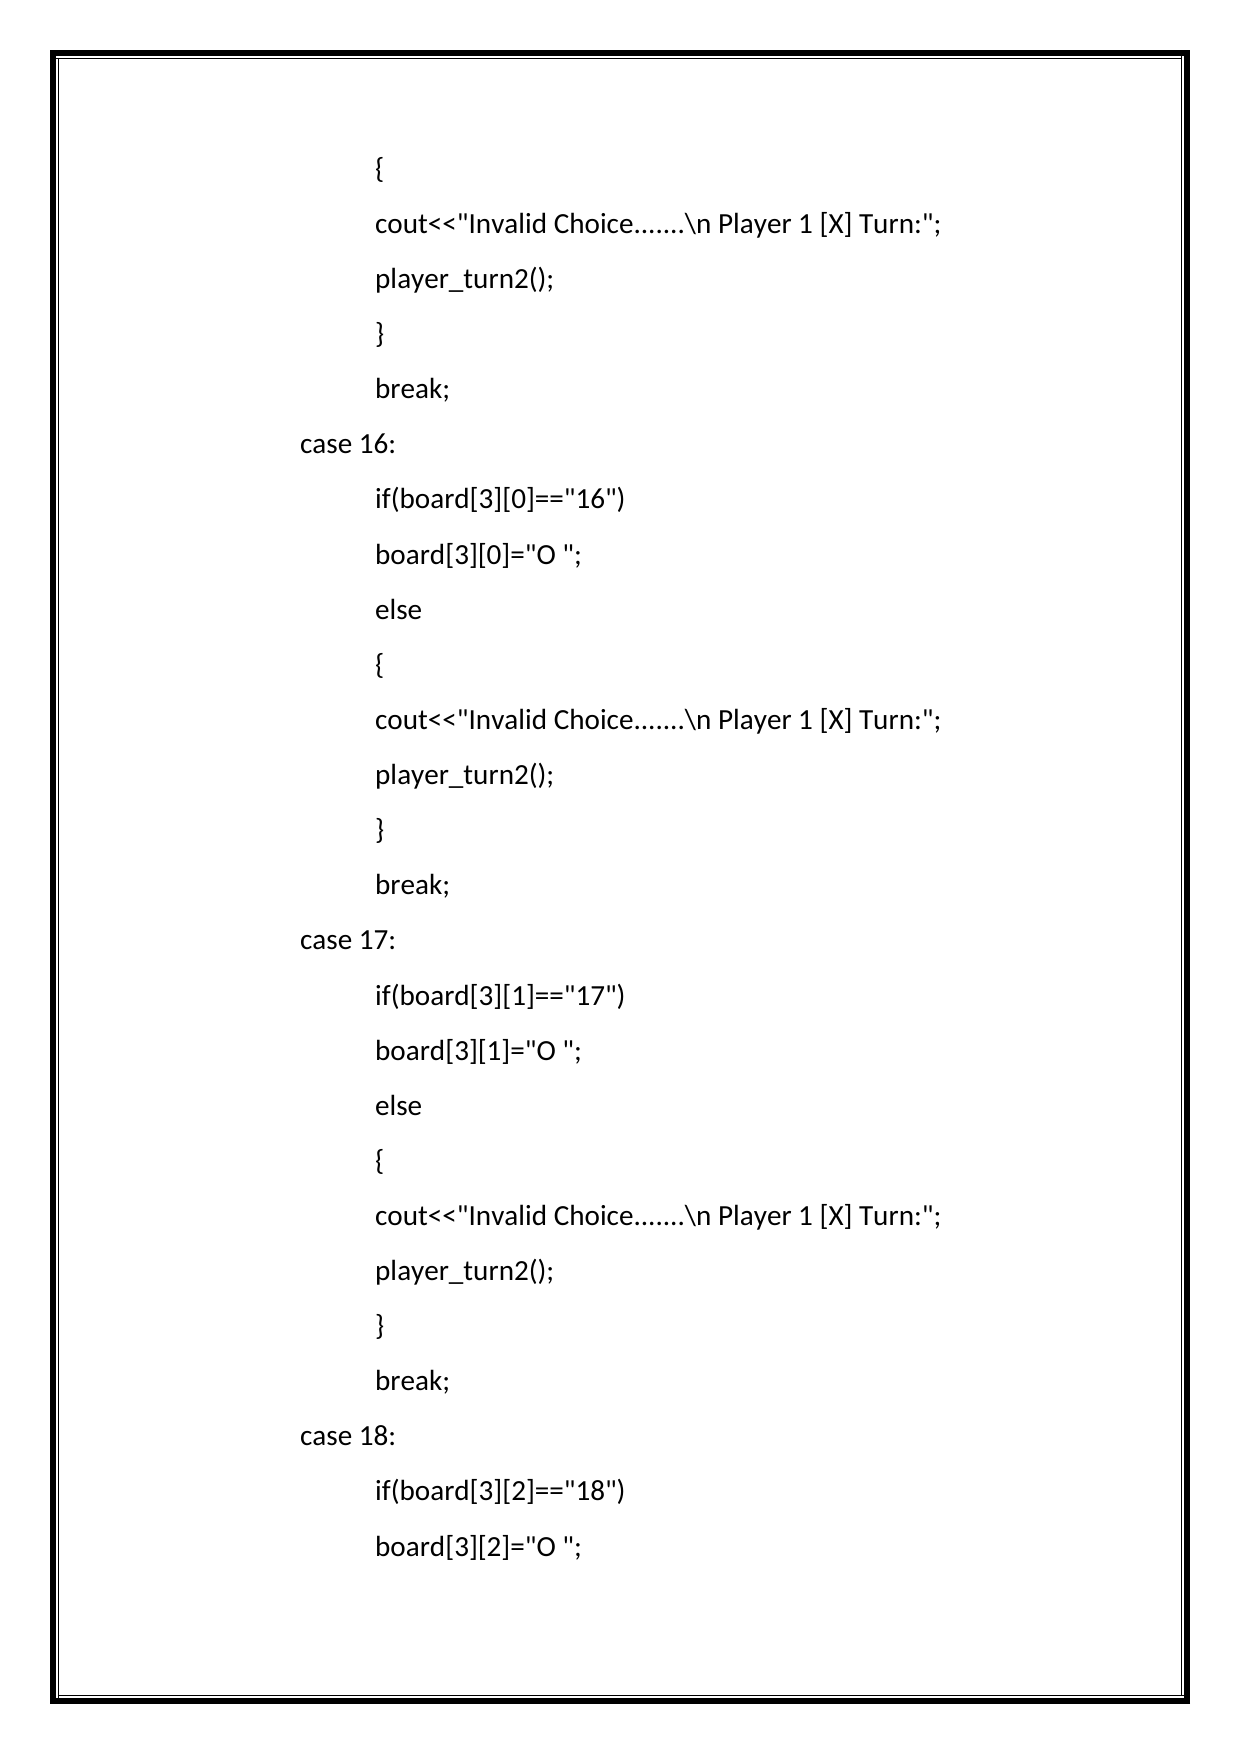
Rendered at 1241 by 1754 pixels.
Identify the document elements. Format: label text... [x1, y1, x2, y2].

text case 18: [150, 1417, 1090, 1453]
text } [150, 315, 1090, 351]
text break; [150, 866, 1090, 902]
text player_turn2(); [150, 756, 1090, 792]
text } [150, 1307, 1090, 1343]
text cout<<"Invalid Choice.......\n Player 1 [X] Turn:"; [150, 701, 1090, 737]
text { [150, 1142, 1090, 1177]
text case 16: [150, 426, 1090, 461]
text else [150, 591, 1090, 626]
text player_turn2(); [150, 260, 1090, 296]
text { [150, 150, 1090, 186]
text case 17: [150, 921, 1090, 957]
text else [150, 1087, 1090, 1122]
text cout<<"Invalid Choice.......\n Player 1 [X] Turn:"; [150, 205, 1090, 241]
text board[3][1]="O "; [150, 1032, 1090, 1067]
text break; [150, 370, 1090, 406]
text player_turn2(); [150, 1252, 1090, 1288]
text board[3][0]="O "; [150, 536, 1090, 571]
text } [150, 811, 1090, 847]
text board[3][2]="O "; [150, 1528, 1090, 1563]
text if(board[3][0]=="16") [150, 481, 1090, 516]
text if(board[3][2]=="18") [150, 1472, 1090, 1508]
text { [150, 646, 1090, 682]
text break; [150, 1362, 1090, 1398]
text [150, 1197, 1090, 1233]
text if(board[3][1]=="17") [150, 977, 1090, 1012]
